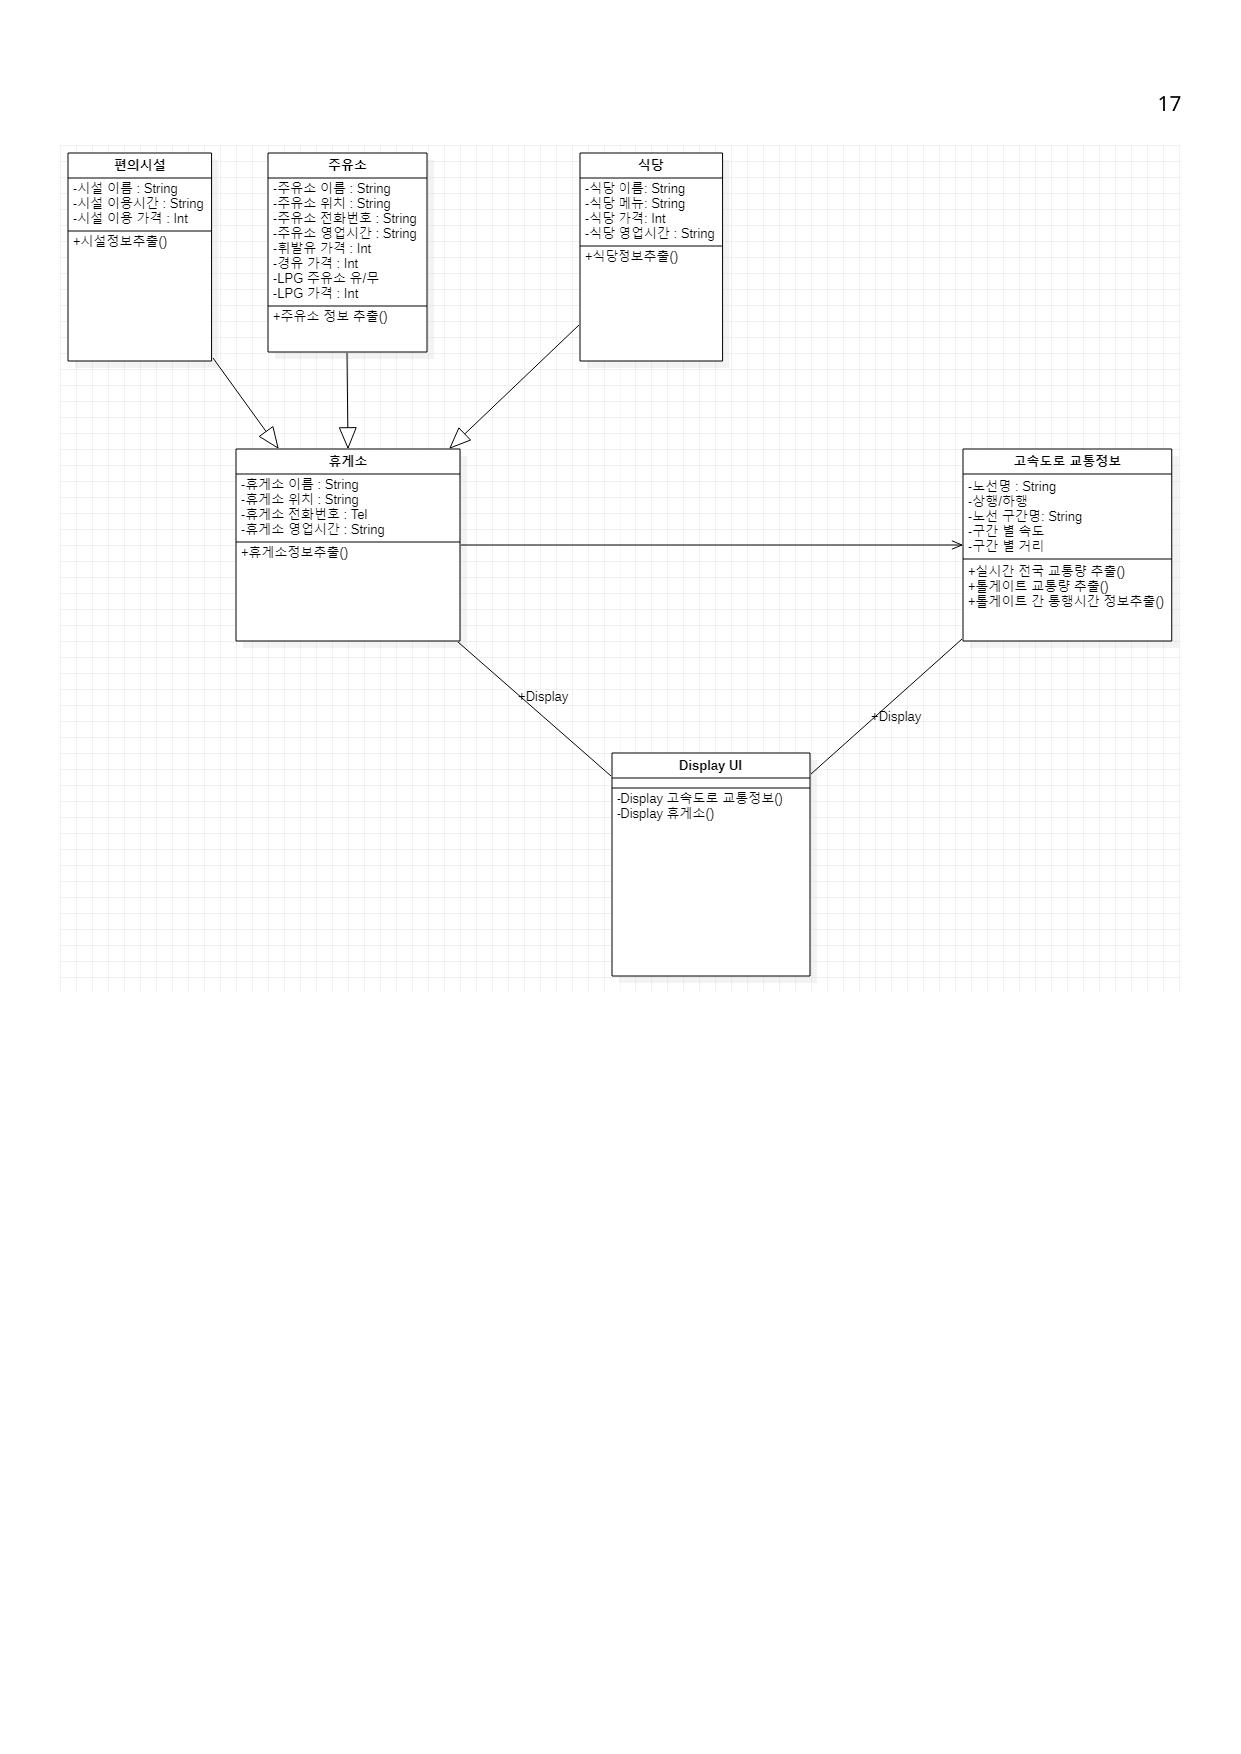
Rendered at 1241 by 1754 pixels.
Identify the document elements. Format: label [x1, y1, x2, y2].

picture [59, 145, 1182, 991]
